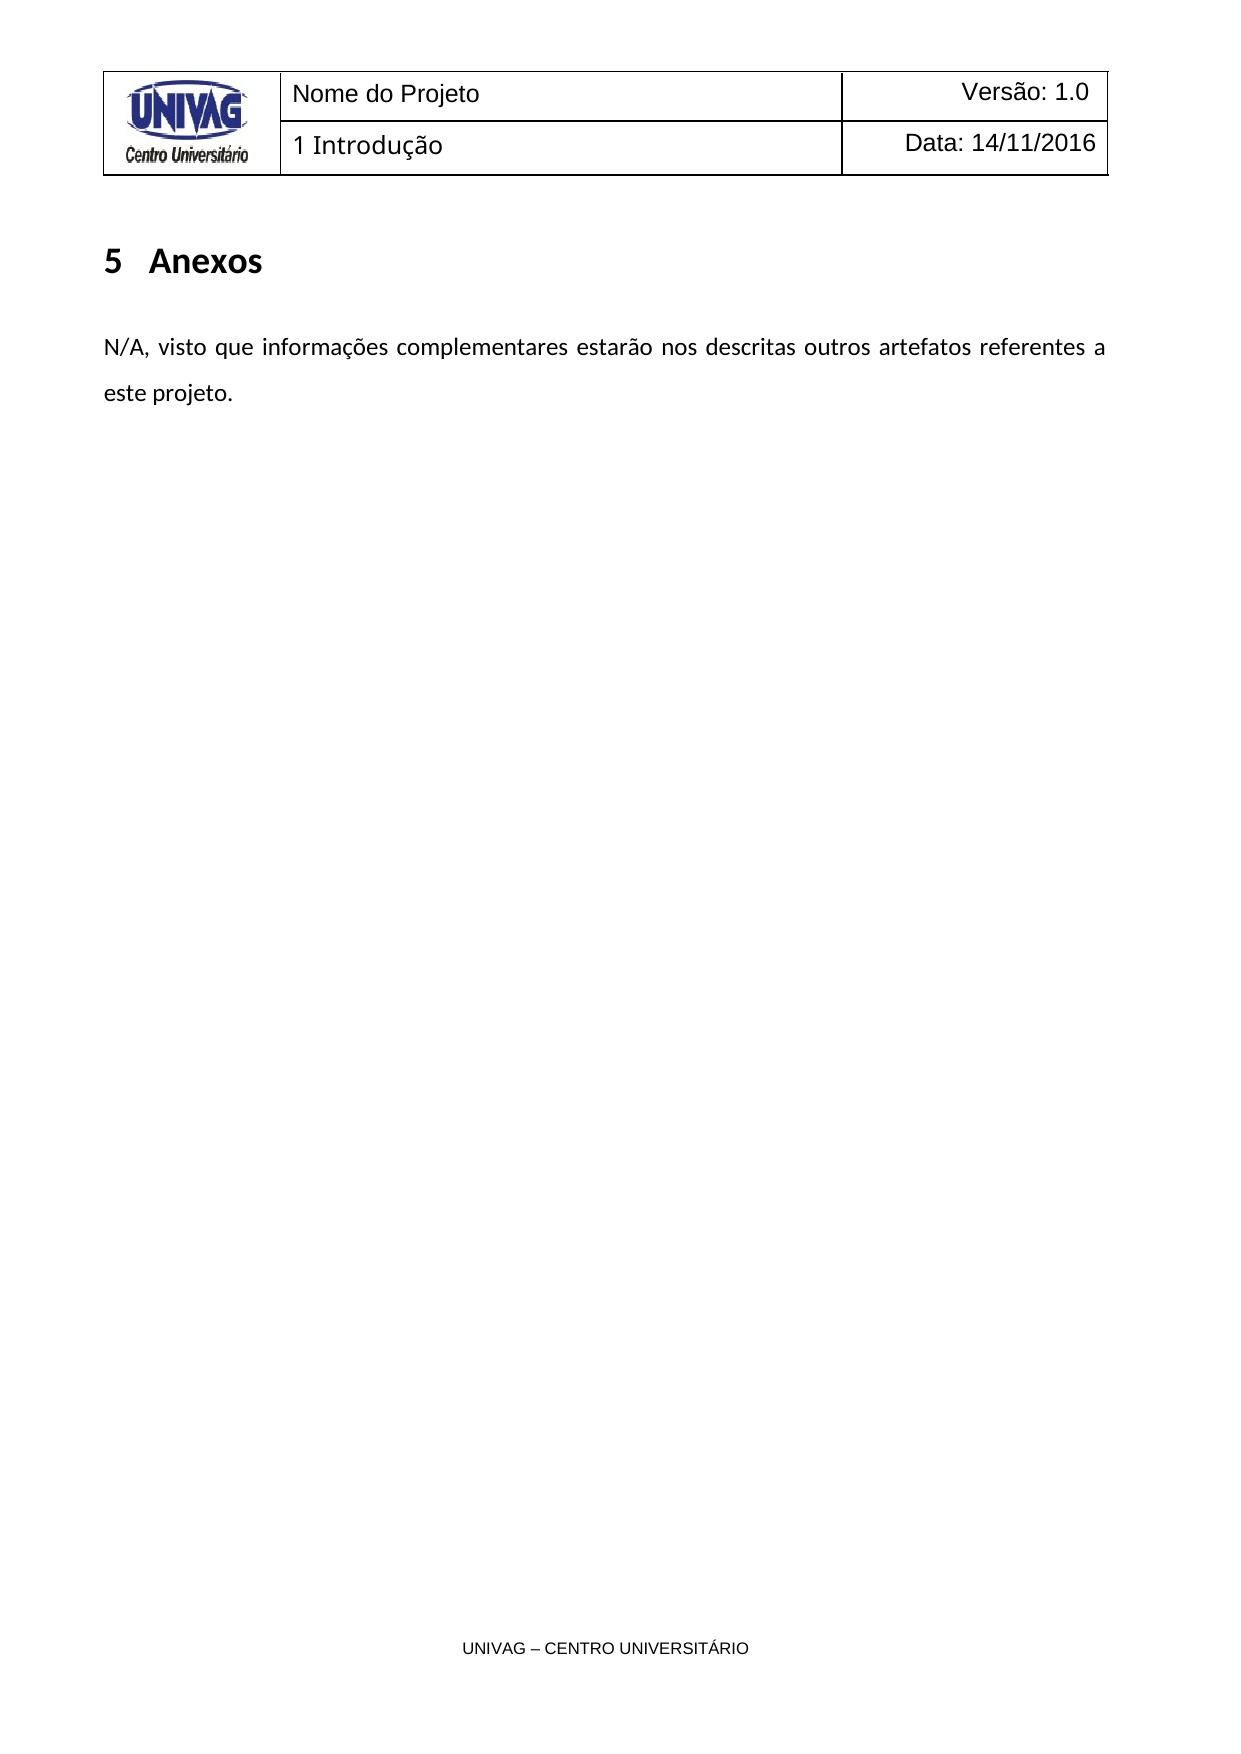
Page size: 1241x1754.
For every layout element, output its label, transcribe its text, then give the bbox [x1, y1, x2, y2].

picture [114, 76, 261, 166]
text N/A, visto que informações complementares estarão nos descritas outros artefatos referentes a este projeto. [103, 331, 1107, 407]
subtitle Anexos [103, 237, 1107, 283]
